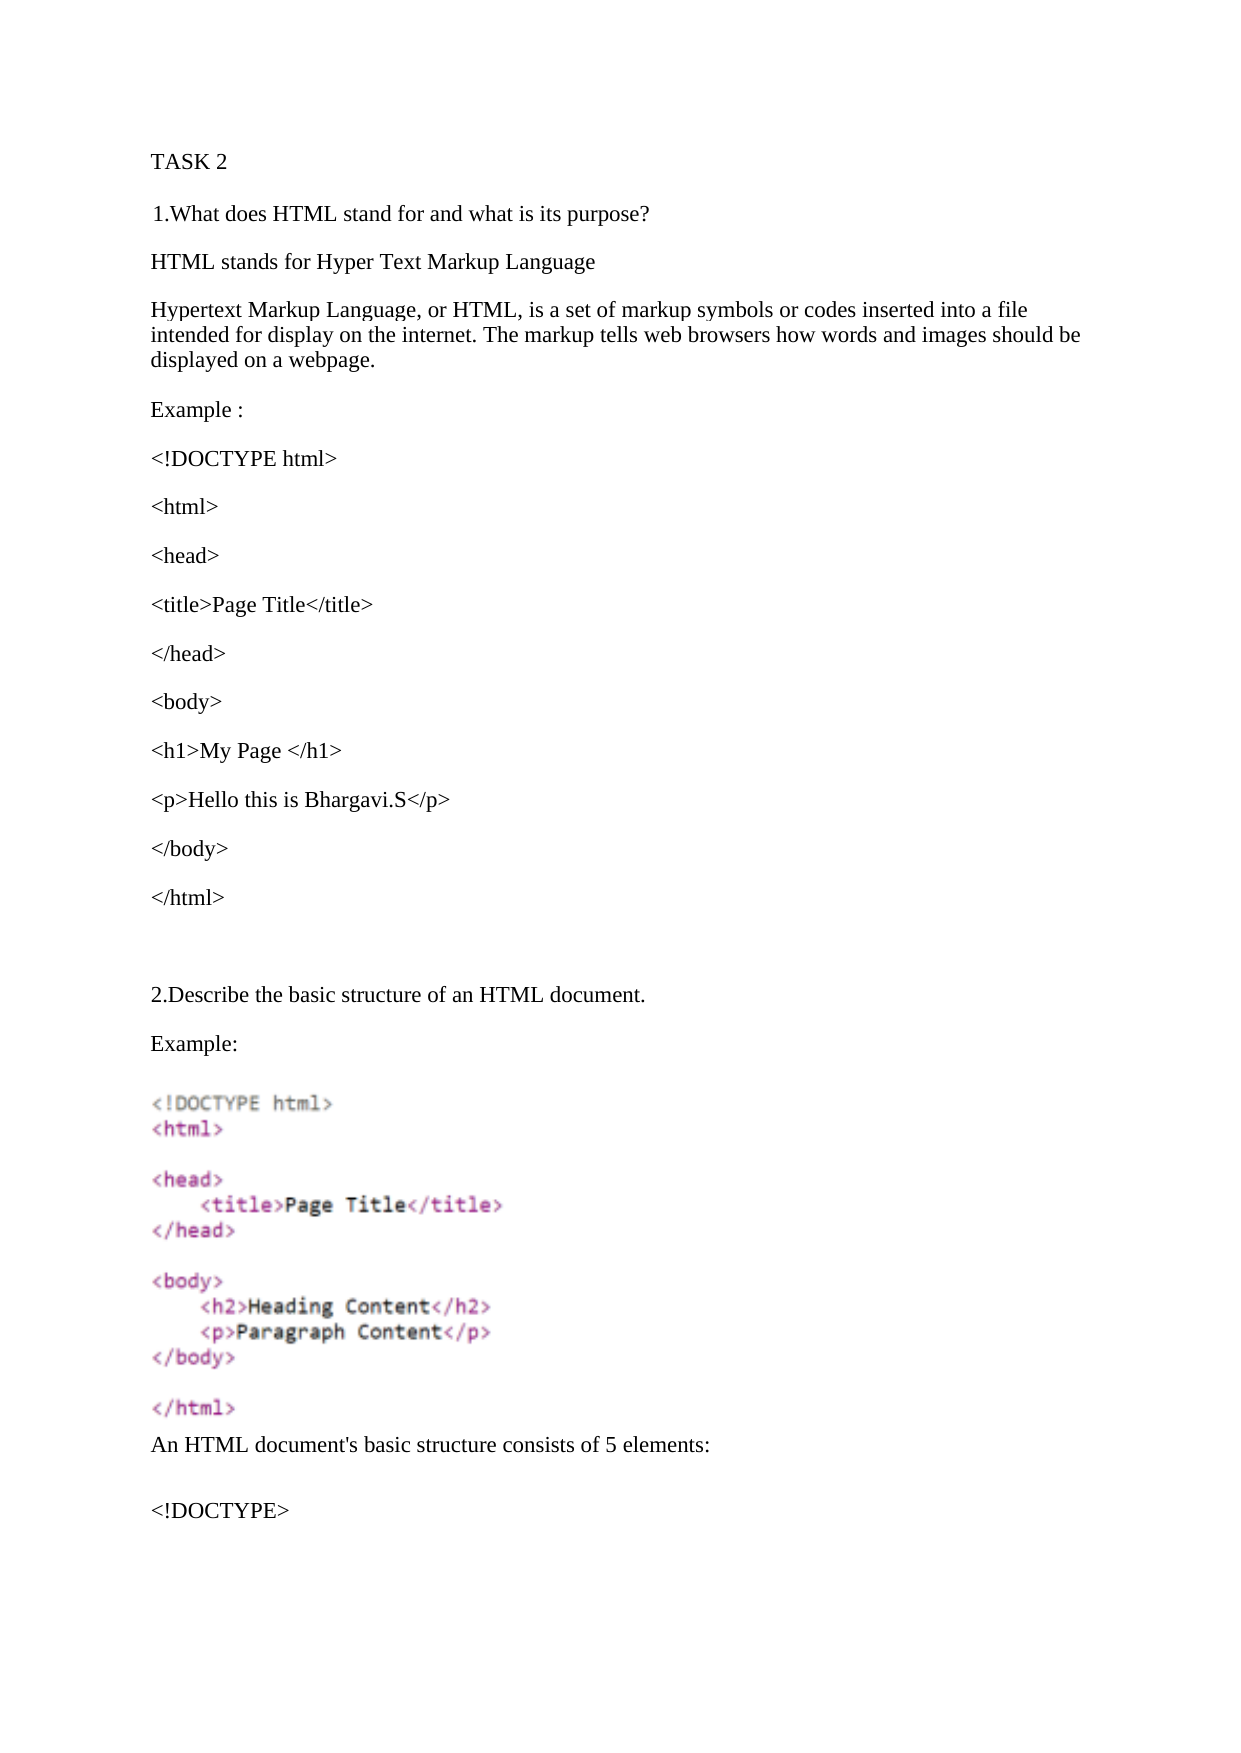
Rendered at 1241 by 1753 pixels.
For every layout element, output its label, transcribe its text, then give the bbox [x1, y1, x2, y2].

text <title>Page Title</title> [151, 591, 1181, 617]
text Hypertext Markup Language, or HTML, is a set of markup symbols or codes inserted into a file intended for display on the internet. The markup tells web browsers how words and images should be displayed on a webpage. [150, 297, 1088, 372]
picture [150, 1081, 516, 1432]
text HTML stands for Hyper Text Markup Language [150, 248, 1181, 275]
text Example: [150, 1030, 1181, 1057]
text <h1>My Page </h1> [151, 737, 1181, 763]
text <!DOCTYPE> [151, 1497, 1181, 1523]
text TASK 2 [150, 148, 1181, 174]
text </head> [151, 640, 1181, 666]
text 1.What does HTML stand for and what is its purpose? [152, 200, 1181, 226]
text An HTML document's basic structure consists of 5 elements: [150, 1431, 1181, 1458]
text <p>Hello this is Bhargavi.S</p> [151, 786, 1181, 812]
text <!DOCTYPE html> [151, 445, 1181, 471]
text <html> [151, 493, 1181, 520]
text <head> [151, 542, 1181, 568]
text </html> [151, 884, 1181, 910]
text Example : [150, 396, 1181, 422]
text 2.Describe the basic structure of an HTML document. [151, 982, 1181, 1008]
text </body> [151, 835, 1181, 861]
text <body> [151, 688, 1181, 715]
